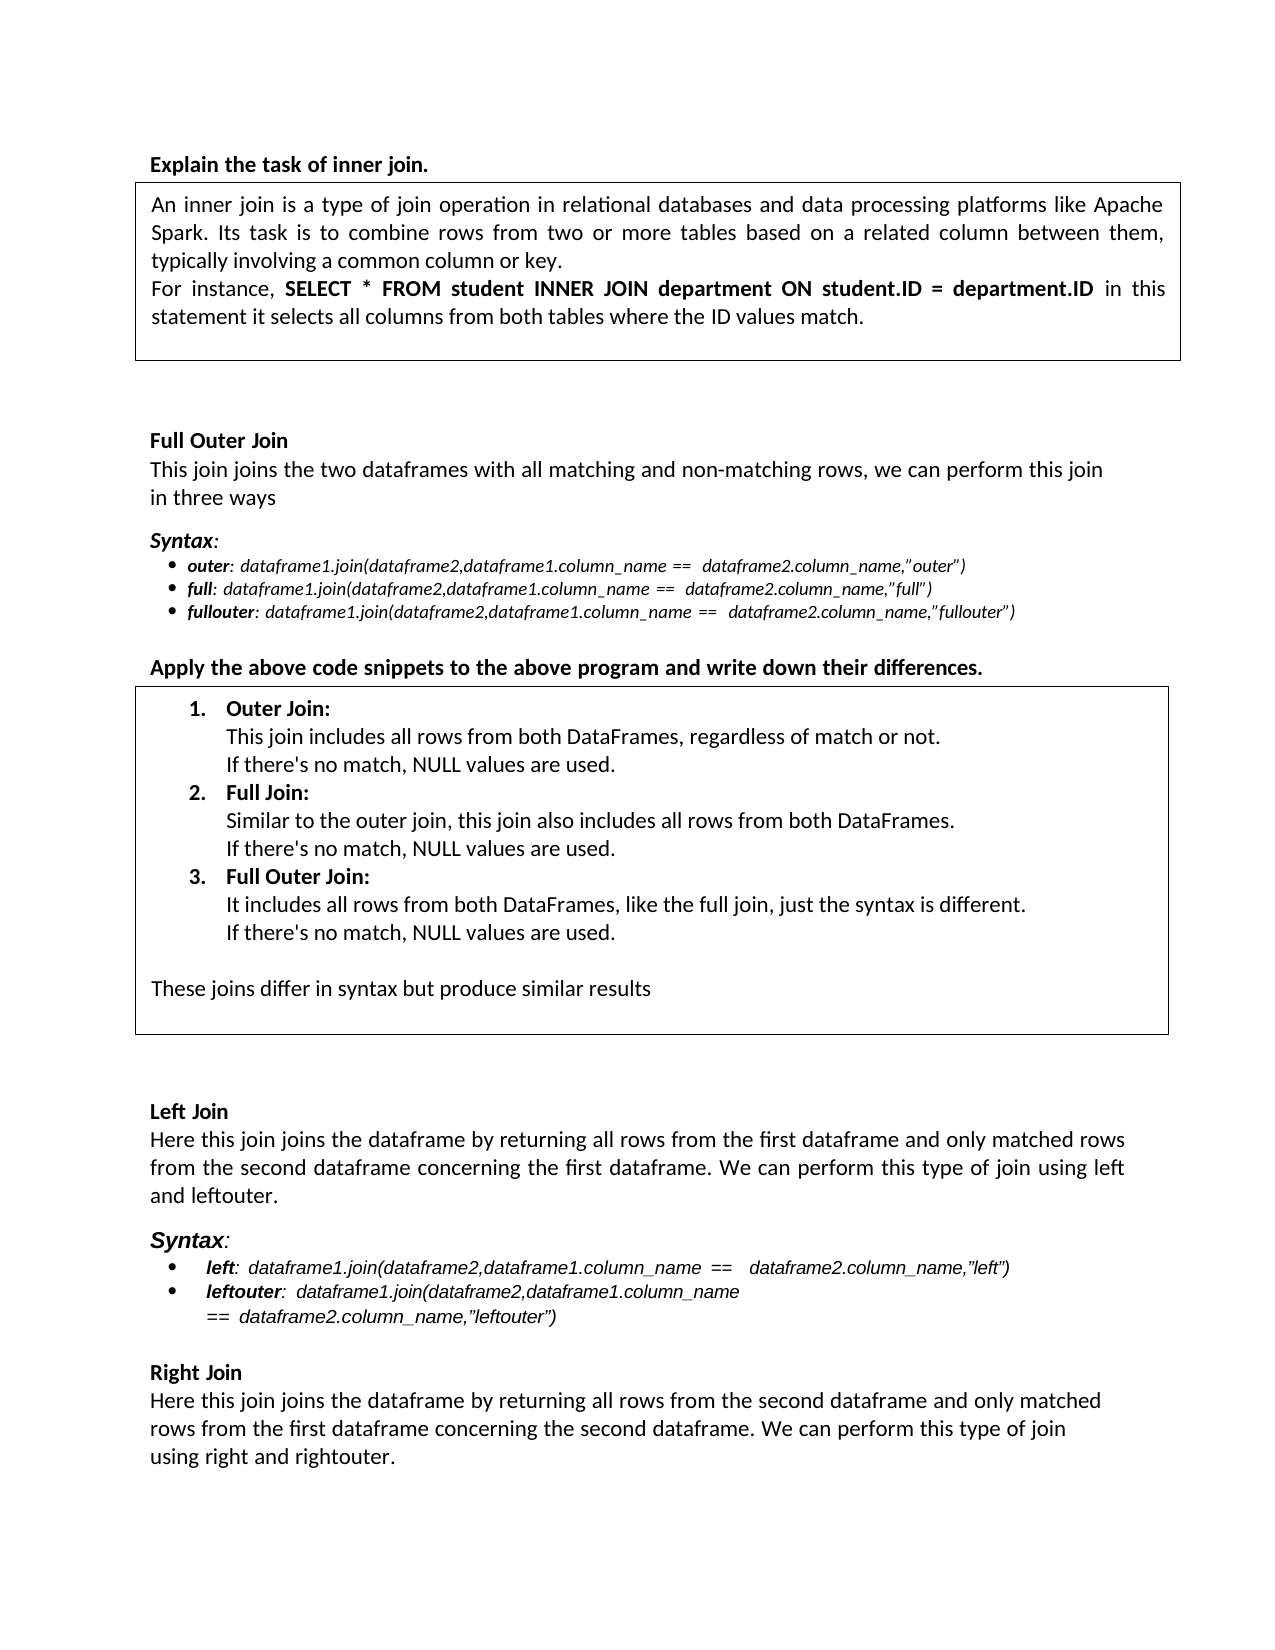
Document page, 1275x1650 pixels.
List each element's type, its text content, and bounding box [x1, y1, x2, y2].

list fullouter: dataframe1.join(dataframe2,dataframe1.column_name == dataframe2.column_name,”fullouter”) [169, 600, 1171, 623]
subtitle Apply the above code snippets to the above program and write down their differences. [150, 653, 1171, 681]
text == dataframe2.column_name,”leftouter”) [206, 1306, 1171, 1328]
list leftouter: dataframe1.join(dataframe2,dataframe1.column_name [169, 1281, 1171, 1303]
text This join joins the two dataframes with all matching and non-matching rows, we can perform this join in three ways [150, 455, 1113, 511]
text Full Outer Join [150, 427, 1171, 455]
list left: dataframe1.join(dataframe2,dataframe1.column_name == dataframe2.column_name,”left”) [169, 1256, 1171, 1278]
list outer: dataframe1.join(dataframe2,dataframe1.column_name == dataframe2.column_name,”outer”) [169, 554, 1171, 577]
list full: dataframe1.join(dataframe2,dataframe1.column_name == dataframe2.column_name,”full”) [169, 577, 1171, 600]
text Here this join joins the dataframe by returning all rows from the first dataframe and only matched rows from the second dataframe concerning the first dataframe. We can perform this type of join using left and leftouter. [150, 1125, 1125, 1209]
text Left Join [150, 1097, 1171, 1125]
subtitle Right Join [150, 1358, 1171, 1386]
text Here this join joins the dataframe by returning all rows from the second dataframe and only matched rows from the first dataframe concerning the second dataframe. We can perform this type of join using right and rightouter. [150, 1386, 1113, 1470]
subtitle Explain the task of inner join. [150, 150, 1171, 178]
text Syntax: [150, 1227, 1171, 1253]
text Syntax: [150, 526, 1171, 554]
